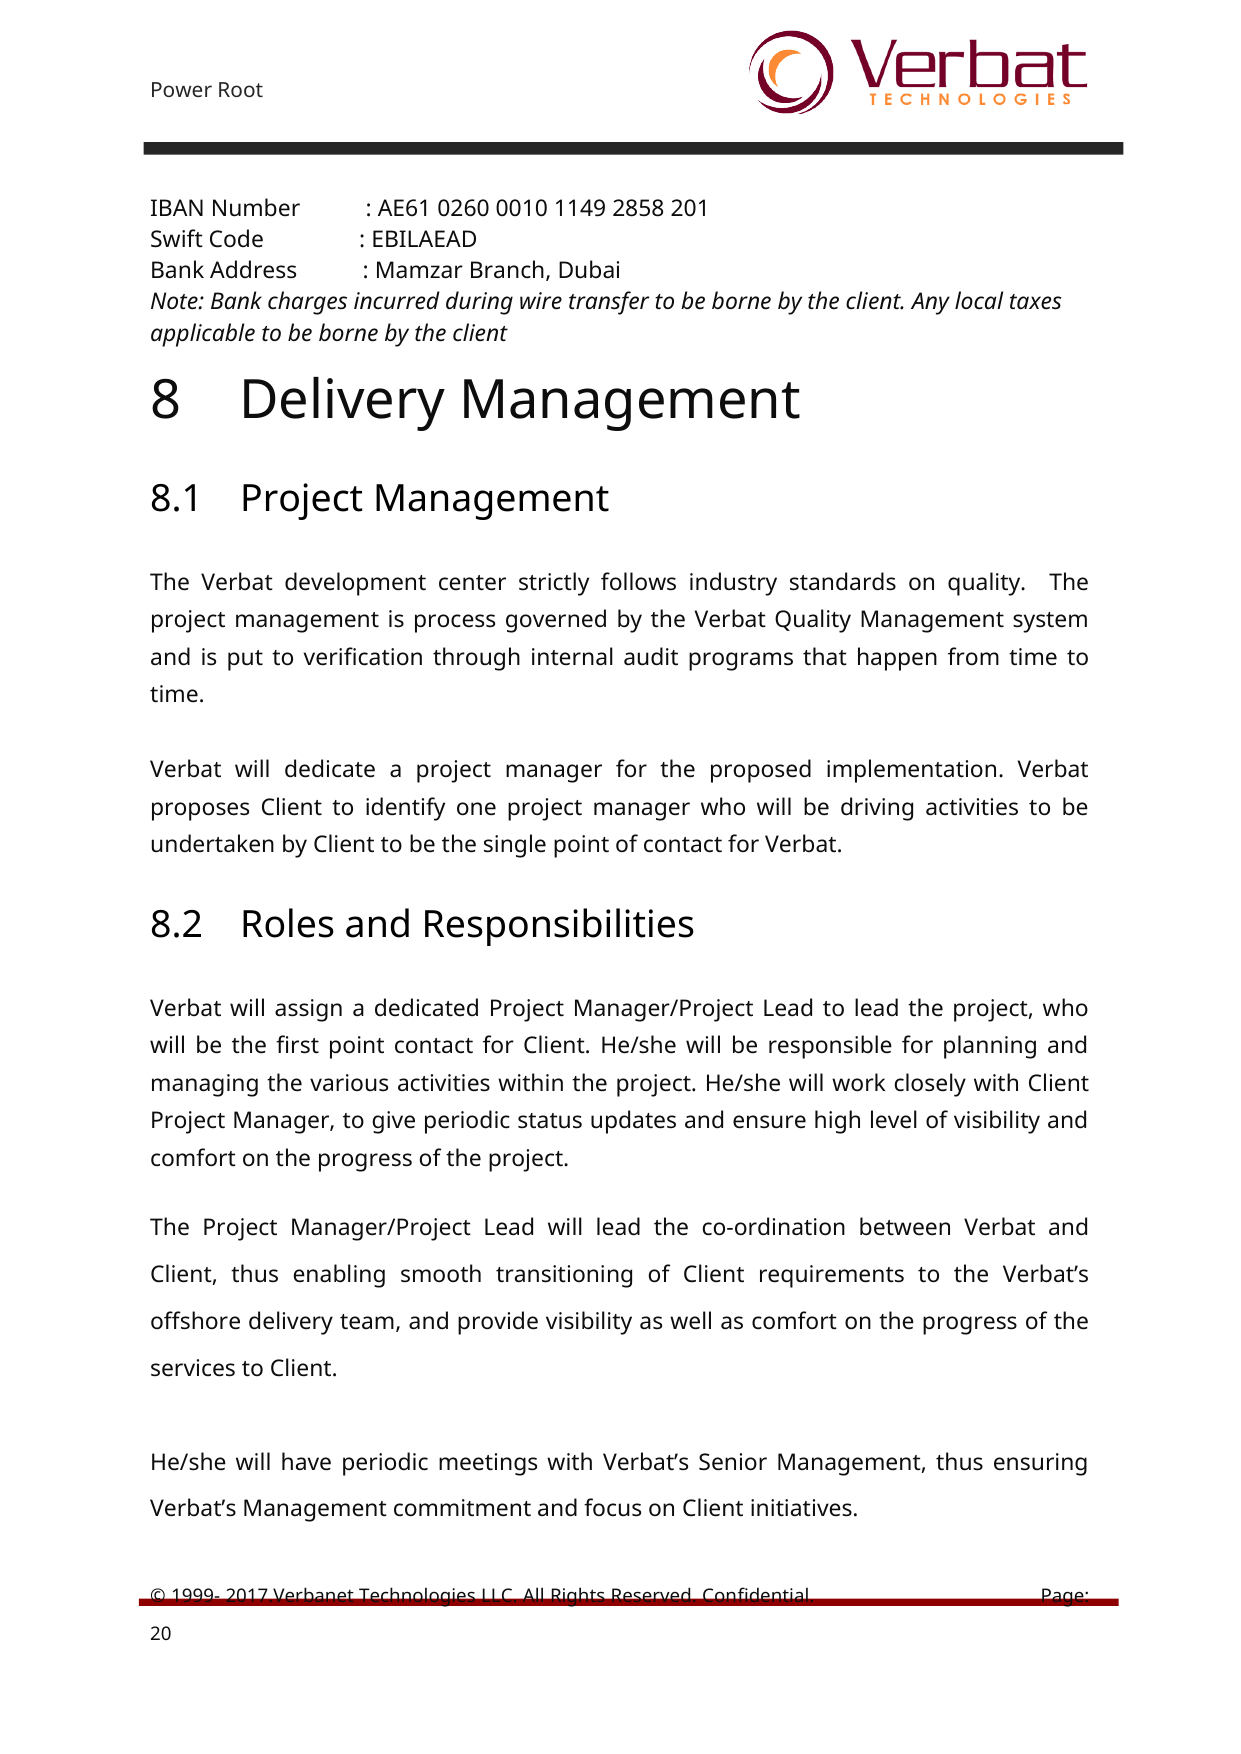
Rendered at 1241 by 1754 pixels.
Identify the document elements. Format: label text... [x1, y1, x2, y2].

text IBAN Number : AE61 0260 0010 1149 2858 201 [150, 192, 1090, 223]
subtitle Roles and Responsibilities [150, 898, 1090, 949]
text Bank Address : Mamzar Branch, Dubai [150, 254, 1090, 285]
text Verbat will assign a dedicated Project Manager/Project Lead to lead the project, who will be the first point contact for Client. He/she will be responsible for planning and managing the various activities within the project. He/she will work closely with Client Project Manager, to give periodic status updates and ensure high level of visibility and comfort on the progress of the project. [150, 986, 1090, 1174]
text Swift Code : EBILAEAD [150, 223, 1090, 254]
text The Verbat development center strictly follows industry standards on quality. The project management is process governed by the Verbat Quality Management system and is put to verification through internal audit programs that happen from time to time. [150, 560, 1090, 710]
subtitle Project Management [150, 472, 1090, 523]
text The Project Manager/Project Lead will lead the co-ordination between Verbat and Client, thus enabling smooth transitioning of Client requirements to the Verbat’s offshore delivery team, and provide visibility as well as comfort on the progress of the services to Client. [150, 1211, 1090, 1383]
text Verbat will dedicate a project manager for the proposed implementation. Verbat proposes Client to identify one project manager who will be driving activities to be undertaken by Client to be the single point of contact for Verbat. [150, 748, 1090, 860]
subtitle Delivery Management [150, 360, 1090, 434]
text Note: Bank charges incurred during wire transfer to be borne by the client. Any local taxes applicable to be borne by the client [150, 285, 1090, 348]
picture [745, 26, 1089, 114]
text He/she will have periodic meetings with Verbat’s Senior Management, thus ensuring Verbat’s Management commitment and focus on Client initiatives. [150, 1446, 1090, 1524]
